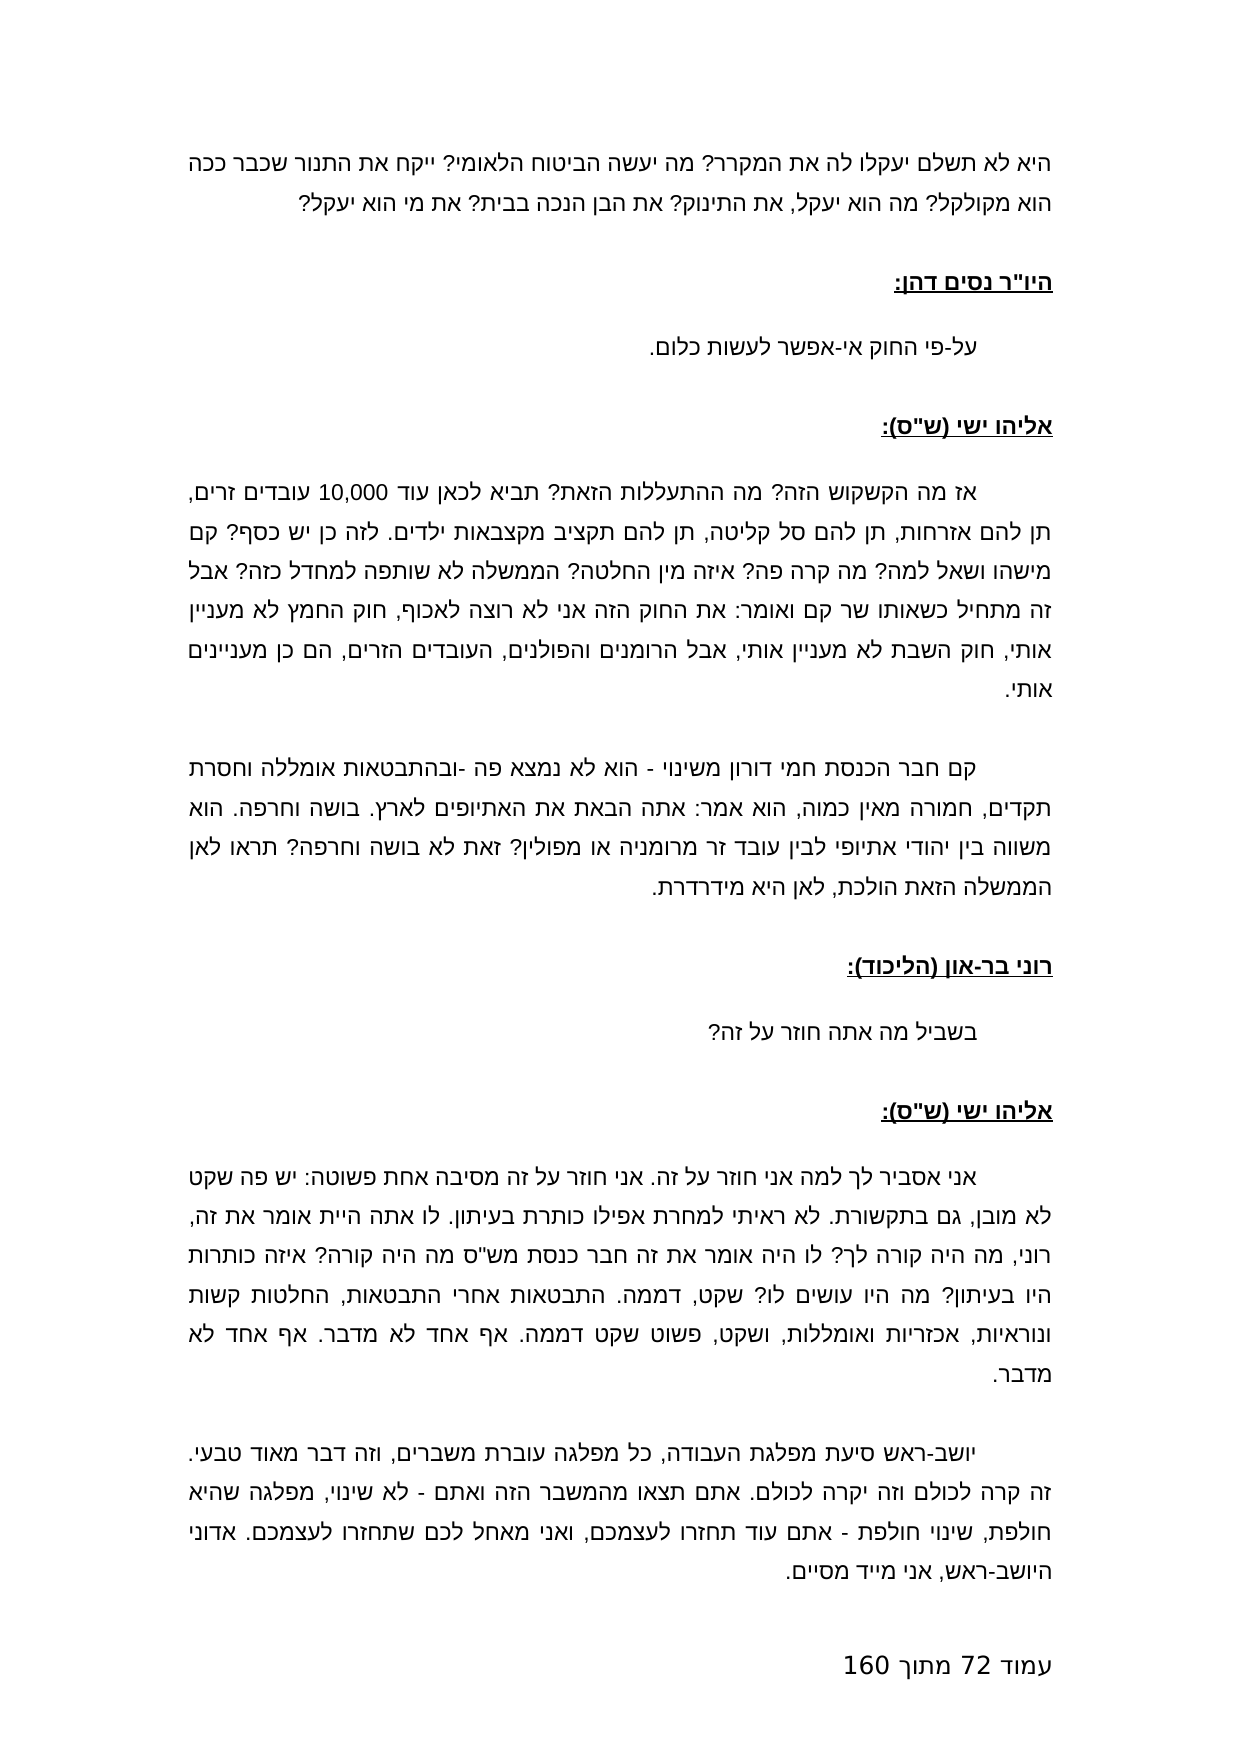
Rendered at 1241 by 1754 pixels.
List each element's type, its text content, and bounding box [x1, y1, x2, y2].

text היו"ר נסים דהן: [187, 268, 1053, 295]
text יושב-ראש סיעת מפלגת העבודה, כל מפלגה עוברת משברים, וזה דבר מאוד טבעי. זה קרה לכולם וזה יקרה לכולם. אתם תצאו מהמשבר הזה ואתם - לא שינוי, מפלגה שהיא חולפת, שינוי חולפת - אתם עוד תחזרו לעצמכם, ואני מאחל לכם שתחזרו לעצמכם. אדוני היושב-ראש, אני מייד מסיים. [187, 1440, 1053, 1584]
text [187, 150, 1053, 216]
text אז מה הקשקוש הזה? מה ההתעללות הזאת? תביא לכאן עוד 10,000 עובדים זרים, תן להם אזרחות, תן להם סל קליטה, תן להם תקציב מקצבאות ילדים. לזה כן יש כסף? קם מישהו ושאל למה? מה קרה פה? איזה מין החלטה? הממשלה לא שותפה למחדל כזה? אבל זה מתחיל כשאותו שר קם ואומר: את החוק הזה אני לא רוצה לאכוף, חוק החמץ לא מעניין אותי, חוק השבת לא מעניין אותי, אבל הרומנים והפולנים, העובדים הזרים, הם כן מעניינים אותי. [187, 479, 1053, 703]
text רוני בר-און (הליכוד): [187, 953, 1053, 979]
text בשביל מה אתה חוזר על זה? [187, 1019, 1053, 1045]
text אליהו ישי (ש"ס): [187, 1098, 1053, 1124]
text אני אסביר לך למה אני חוזר על זה. אני חוזר על זה מסיבה אחת פשוטה: יש פה שקט לא מובן, גם בתקשורת. לא ראיתי למחרת אפילו כותרת בעיתון. לו אתה היית אומר את זה, רוני, מה היה קורה לך? לו היה אומר את זה חבר כנסת מש"ס מה היה קורה? איזה כותרות היו בעיתון? מה היו עושים לו? שקט, דממה. התבטאות אחרי התבטאות, החלטות קשות ונוראיות, אכזריות ואומללות, ושקט, פשוט שקט דממה. אף אחד לא מדבר. אף אחד לא מדבר. [187, 1163, 1053, 1387]
text על-פי החוק אי-אפשר לעשות כלום. [187, 334, 1053, 361]
text אליהו ישי (ש"ס): [187, 413, 1053, 439]
text קם חבר הכנסת חמי דורון משינוי - הוא לא נמצא פה -ובהתבטאות אומללה וחסרת תקדים, חמורה מאין כמוה, הוא אמר: אתה הבאת את האתיופים לארץ. בושה וחרפה. הוא משווה בין יהודי אתיופי לבין עובד זר מרומניה או מפולין? זאת לא בושה וחרפה? תראו לאן הממשלה הזאת הולכת, לאן היא מידרדרת. [187, 755, 1053, 900]
